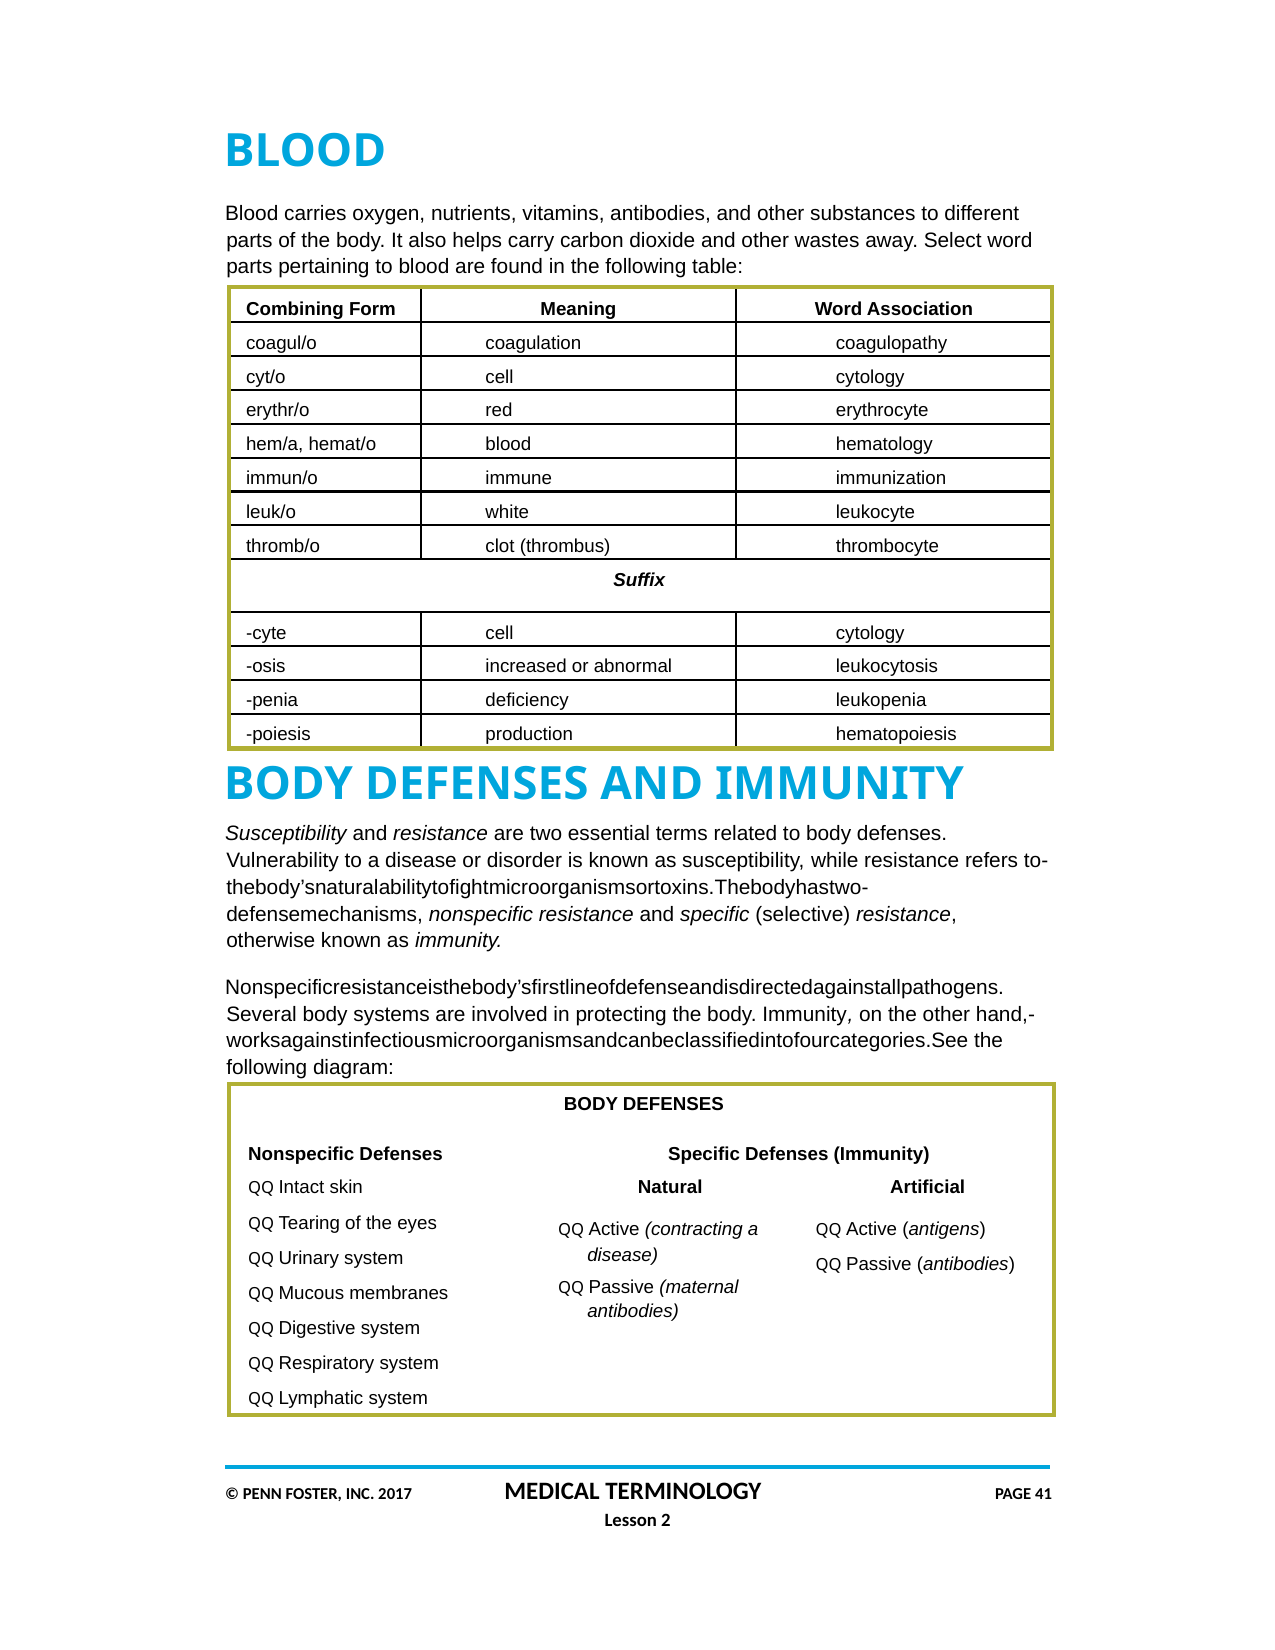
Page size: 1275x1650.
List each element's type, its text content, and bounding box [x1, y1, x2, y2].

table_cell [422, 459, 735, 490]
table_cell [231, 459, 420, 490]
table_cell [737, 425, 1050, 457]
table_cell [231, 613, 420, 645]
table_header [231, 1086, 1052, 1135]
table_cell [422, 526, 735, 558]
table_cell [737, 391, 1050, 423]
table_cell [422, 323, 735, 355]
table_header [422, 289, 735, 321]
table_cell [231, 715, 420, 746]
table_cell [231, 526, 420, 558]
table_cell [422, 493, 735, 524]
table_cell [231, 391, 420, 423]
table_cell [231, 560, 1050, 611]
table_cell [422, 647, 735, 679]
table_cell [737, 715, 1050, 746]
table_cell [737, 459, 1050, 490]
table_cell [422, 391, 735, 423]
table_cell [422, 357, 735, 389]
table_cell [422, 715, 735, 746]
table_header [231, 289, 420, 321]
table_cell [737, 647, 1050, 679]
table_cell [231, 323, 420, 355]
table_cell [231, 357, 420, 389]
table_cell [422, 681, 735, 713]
text Susceptibility and resistance are two essential terms related to body defenses. Vulnerability to a disease or disorder is known as susceptibility, while resistance refers to­the­body’s­natural­ability­to­fight­microorganisms­or­toxins.­The­body­has­two­defensemechanisms, nonspecific resistance and specific (selective) resistance, otherwise known as immunity. [225, 821, 1051, 952]
subtitle BODY DEFENSES AND IMMUNITY [223, 751, 1052, 813]
text Nonspecific­resistance­is­the­body’s­first­line­of­defense­and­is­directed­against­all­pathogens. Several body systems are involved in protecting the body. Immunity, on the other hand,­works­against­infectious­microorganisms­and­can­be­classified­into­four­categories.See the following diagram: [225, 975, 1052, 1079]
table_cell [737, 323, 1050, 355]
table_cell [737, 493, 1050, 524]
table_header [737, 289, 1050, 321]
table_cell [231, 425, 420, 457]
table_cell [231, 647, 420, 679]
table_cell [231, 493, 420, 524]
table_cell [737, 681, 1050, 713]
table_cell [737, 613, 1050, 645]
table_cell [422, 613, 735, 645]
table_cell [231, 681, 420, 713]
subtitle BLOOD [223, 117, 1052, 180]
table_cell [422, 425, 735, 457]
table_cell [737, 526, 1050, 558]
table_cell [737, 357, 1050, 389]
text Blood carries oxygen, nutrients, vitamins, antibodies, and other substances to different parts of the body. It also helps carry carbon dioxide and other wastes away. Select word parts pertaining to blood are found in the following table: [225, 201, 1051, 278]
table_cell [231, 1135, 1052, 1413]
